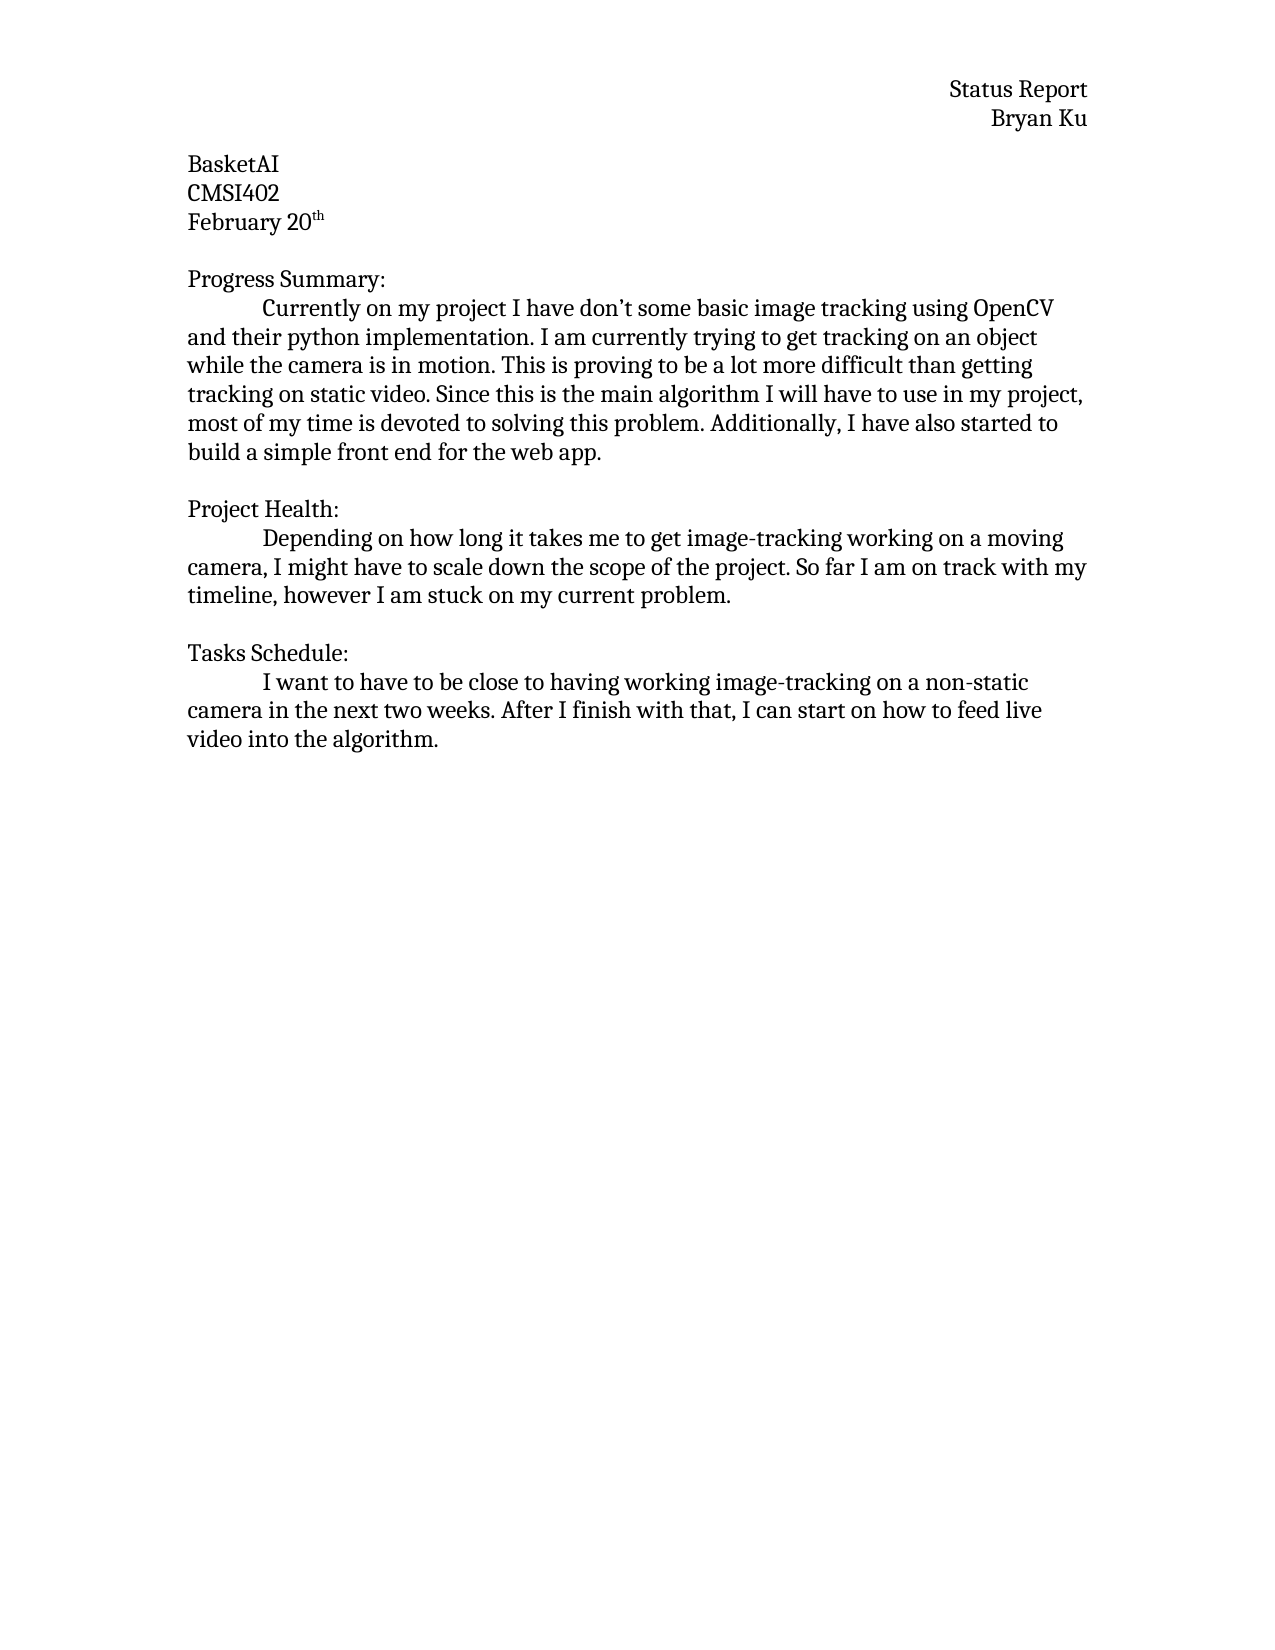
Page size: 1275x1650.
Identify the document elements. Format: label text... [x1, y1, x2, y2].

text Project Health: [187, 495, 1087, 524]
text February 20th [187, 207, 1087, 236]
text Currently on my project I have don’t some basic image tracking using OpenCV and their python implementation. I am currently trying to get tracking on an object while the camera is in motion. This is proving to be a lot more difficult than getting tracking on static video. Since this is the main algorithm I will have to use in my project, most of my time is devoted to solving this problem. Additionally, I have also started to build a simple front end for the web app. [187, 294, 1087, 466]
text I want to have to be close to having working image-tracking on a non-static camera in the next two weeks. After I finish with that, I can start on how to feed live video into the algorithm. [187, 667, 1087, 754]
text BasketAI [187, 150, 1087, 179]
text Depending on how long it takes me to get image-tracking working on a moving camera, I might have to scale down the scope of the project. So far I am on track with my timeline, however I am stuck on my current problem. [187, 524, 1087, 610]
text CMSI402 [187, 179, 1087, 207]
text Tasks Schedule: [187, 639, 1087, 667]
text Progress Summary: [187, 265, 1087, 294]
